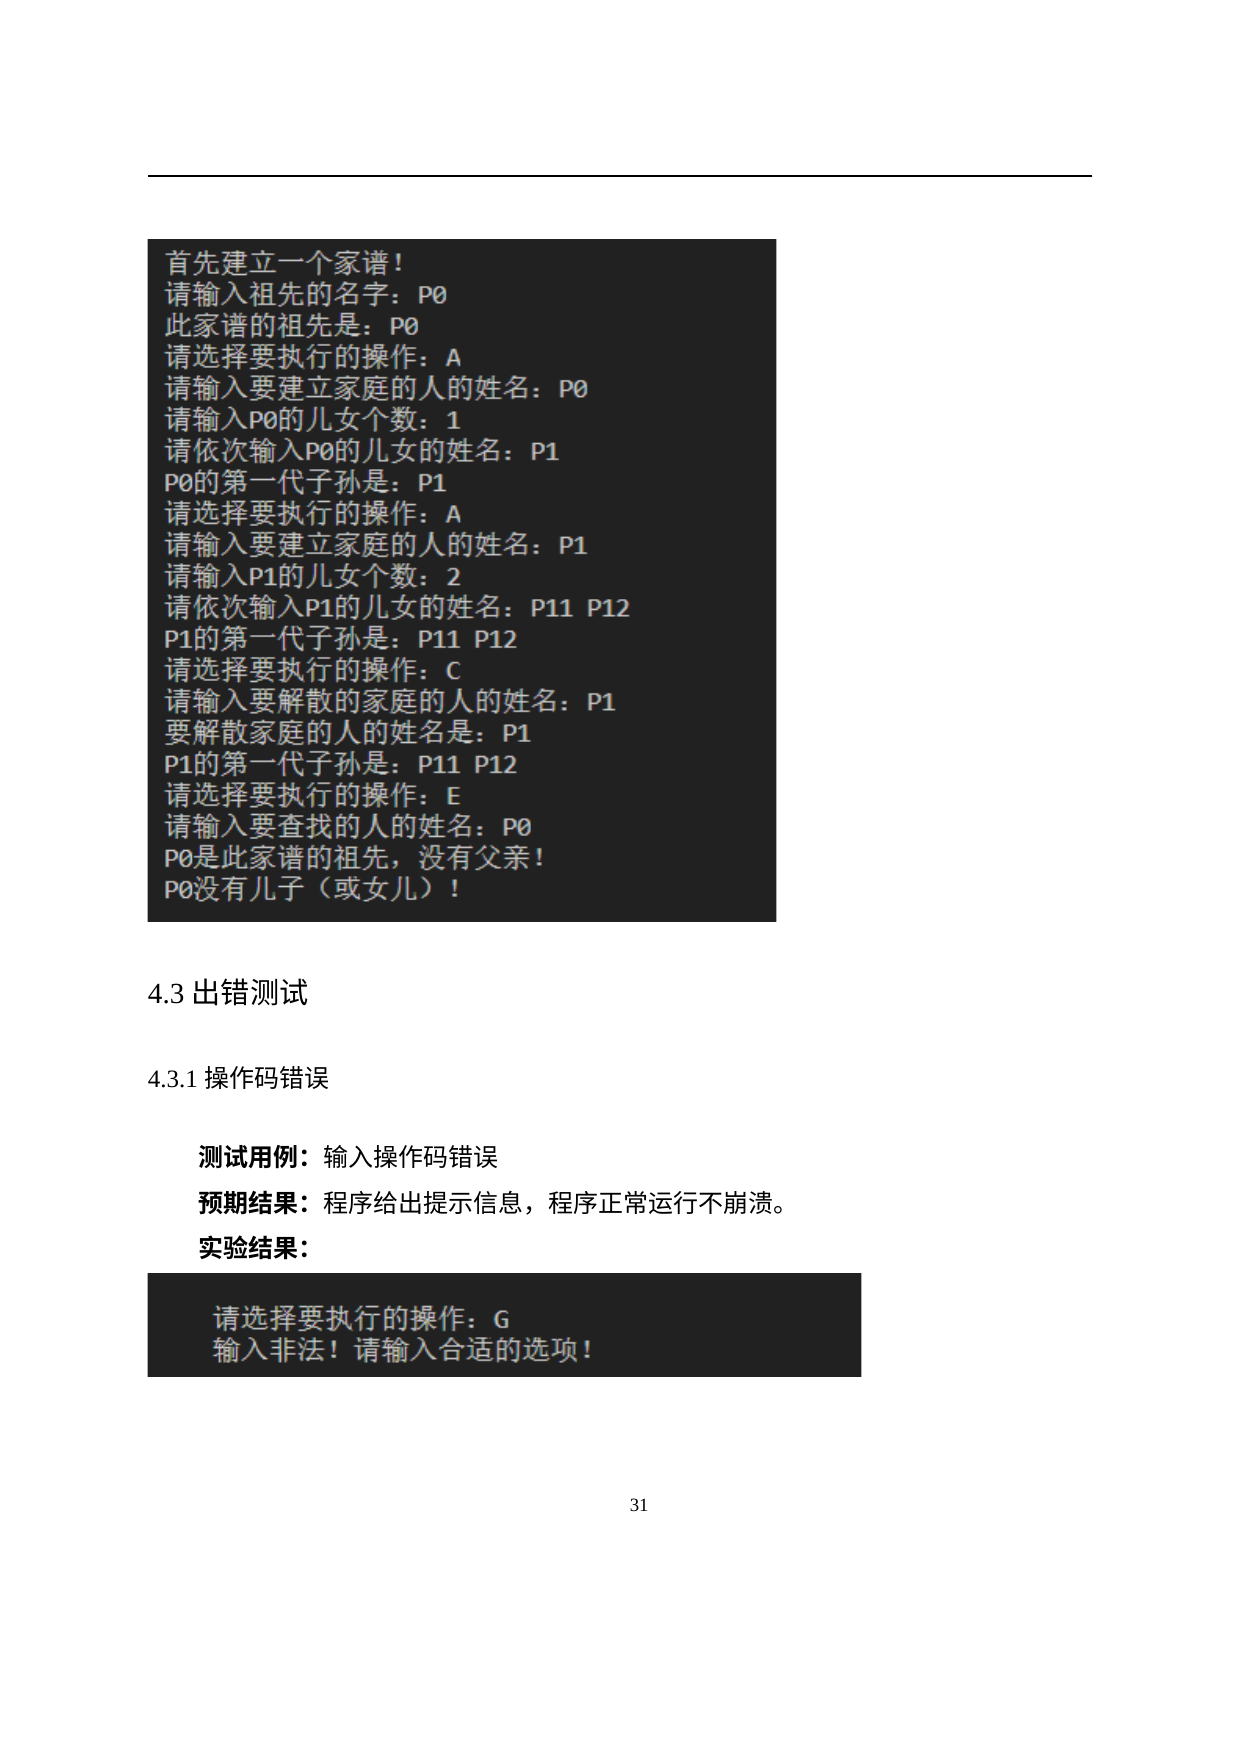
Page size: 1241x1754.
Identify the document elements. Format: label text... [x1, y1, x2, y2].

text 测试用例：输入操作码错误 [148, 1138, 1092, 1174]
picture [147, 239, 777, 922]
subtitle 4.3 出错测试 [148, 970, 1092, 1012]
text 预期结果：程序给出提示信息，程序正常运行不崩溃。 [148, 1183, 1092, 1219]
picture [147, 1273, 862, 1377]
subtitle 4.3.1 操作码错误 [148, 1058, 1092, 1095]
text 实验结果： [148, 1228, 1092, 1265]
